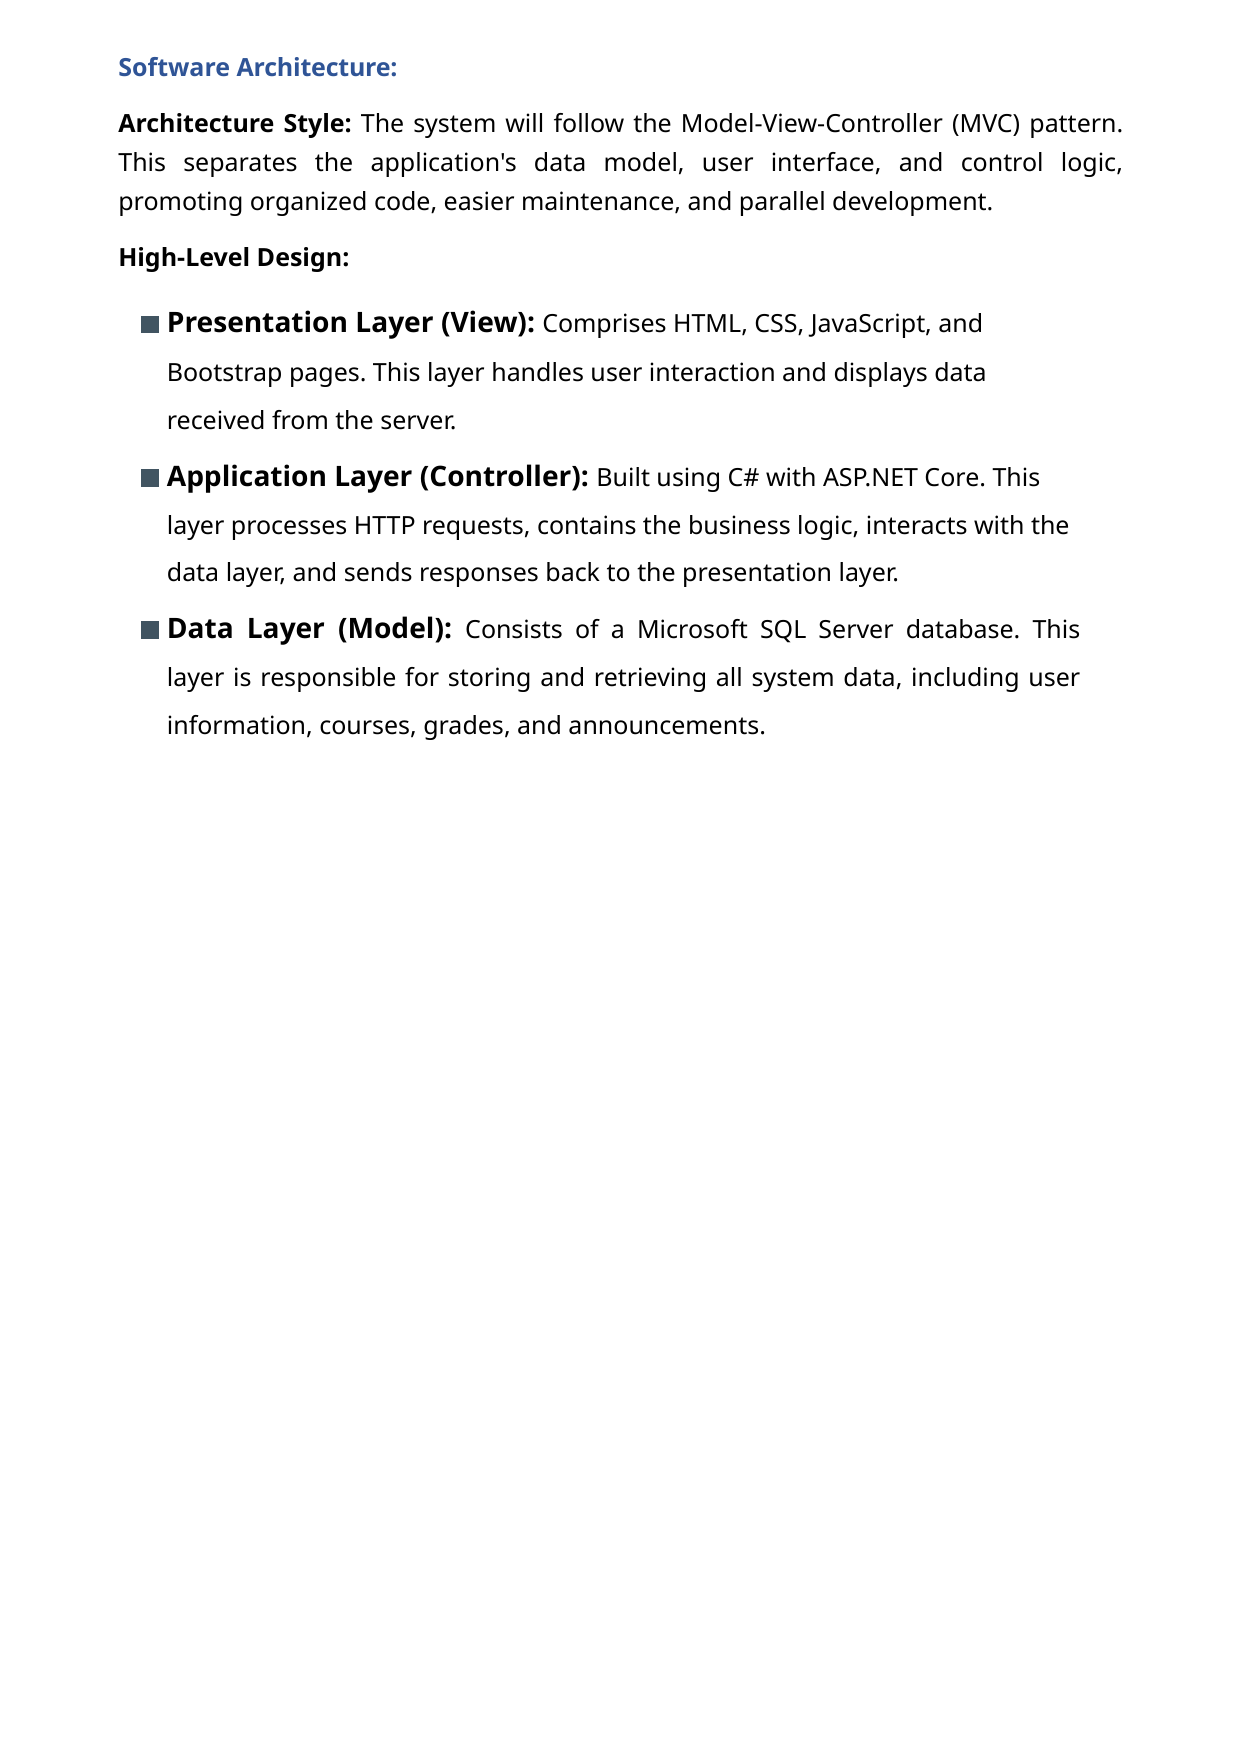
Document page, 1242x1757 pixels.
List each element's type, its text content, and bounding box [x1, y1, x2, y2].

text Architecture Style: The system will follow the Model-View-Controller (MVC) pattern. This separates the application's data model, user interface, and control logic, promoting organized code, easier maintenance, and parallel development. [118, 106, 1124, 218]
list Application Layer (Controller): Built using C# with ASP.NET Core. This layer processes HTTP requests, contains the business logic, interacts with the data layer, and sends responses back to the presentation layer. [141, 456, 1096, 588]
picture [141, 621, 159, 639]
list Data Layer (Model): Consists of a Microsoft SQL Server database. This layer is responsible for storing and retrieving all system data, including user information, courses, grades, and announcements. [141, 608, 1081, 742]
picture [141, 316, 159, 333]
picture [141, 469, 159, 487]
subtitle High-Level Design: [118, 240, 1124, 274]
list Presentation Layer (View): Comprises HTML, CSS, JavaScript, and Bootstrap pages. This layer handles user interaction and displays data received from the server. [141, 303, 1072, 436]
text Software Architecture: [118, 50, 1124, 84]
